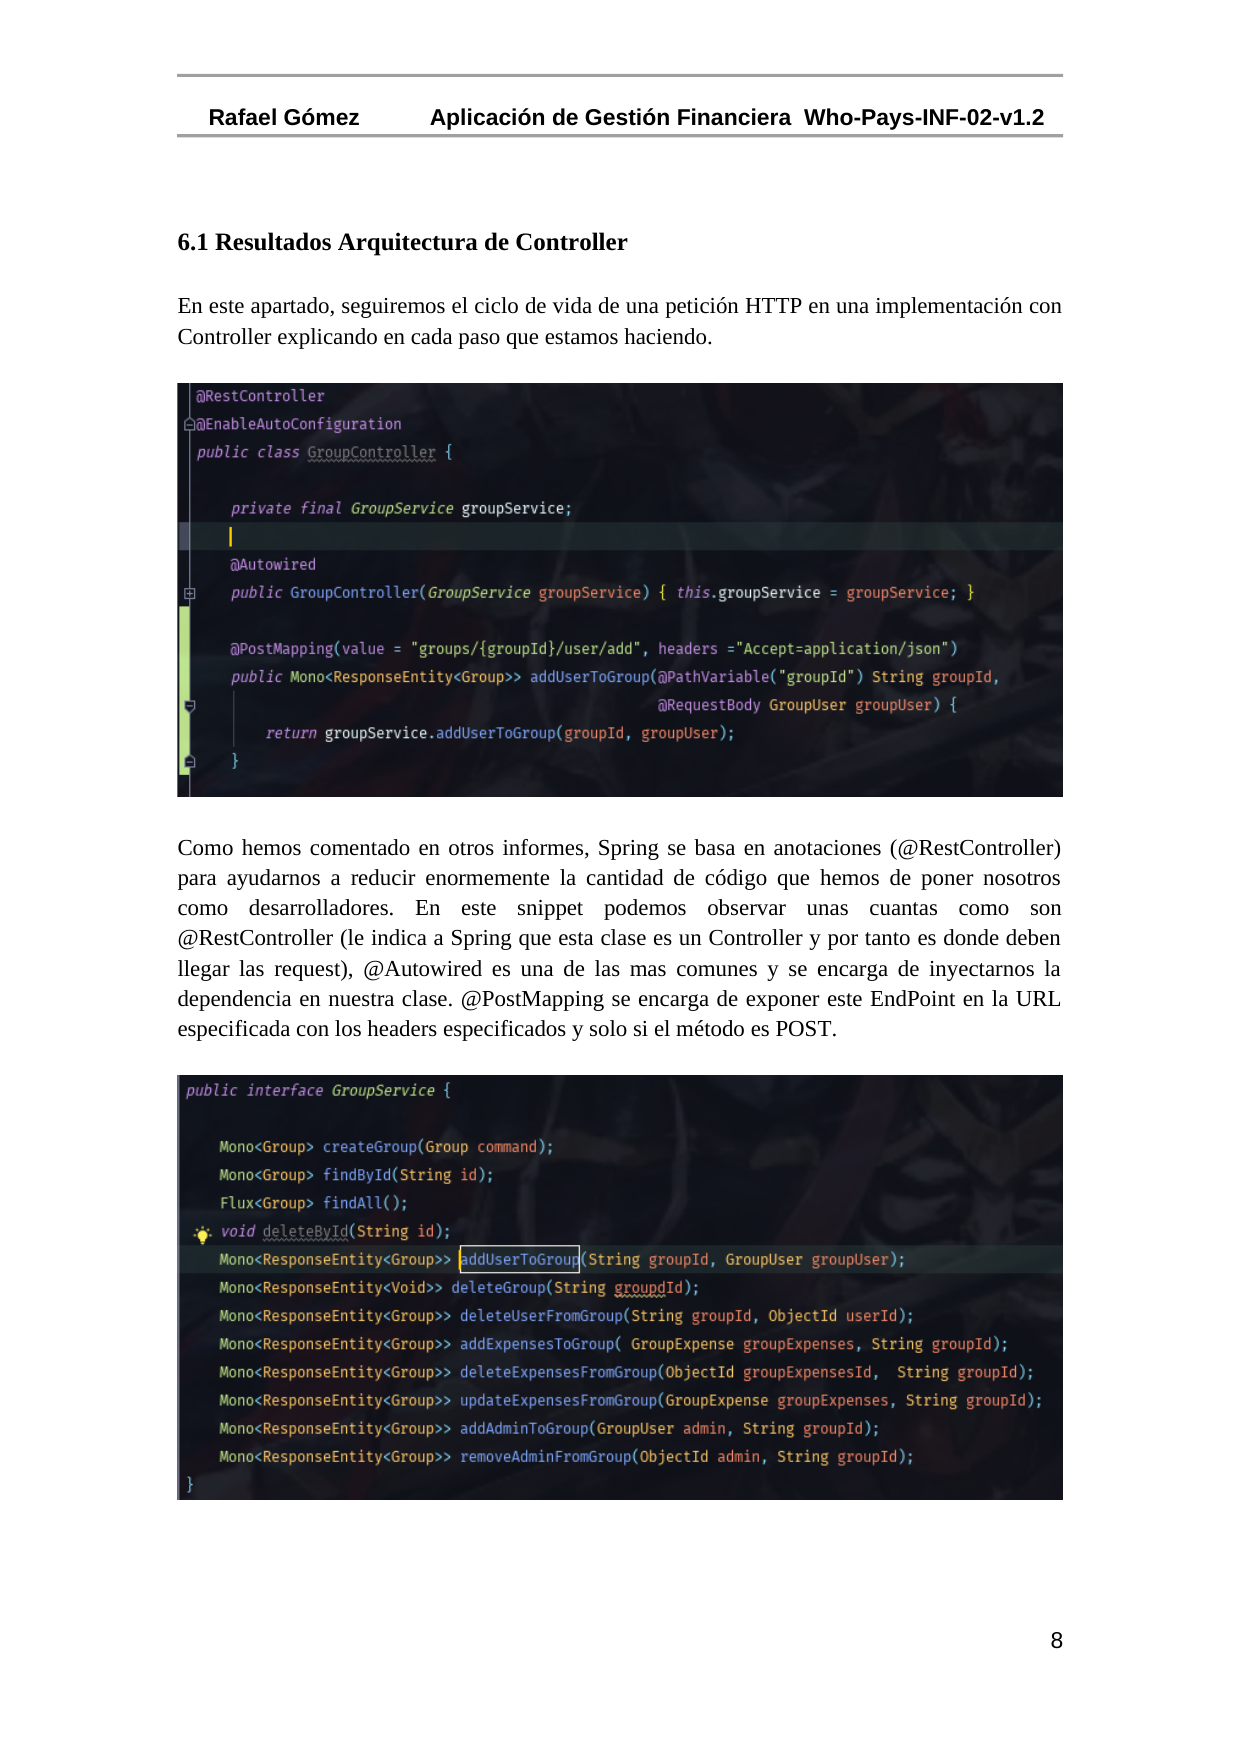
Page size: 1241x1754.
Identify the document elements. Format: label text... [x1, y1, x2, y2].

text 6.1 Resultados Arquitectura de Controller [177, 227, 1063, 255]
text En este apartado, seguiremos el ciclo de vida de una petición HTTP en una implementación con Controller explicando en cada paso que estamos haciendo. [177, 293, 1063, 349]
text Como hemos comentado en otros informes, Spring se basa en anotaciones (@RestController) para ayudarnos a reducir enormemente la cantidad de código que hemos de poner nosotros como desarrolladores. En este snippet podemos observar unas cuantas como son @RestController (le indica a Spring que esta clase es un Controller y por tanto es donde deben llegar las request), @Autowired es una de las mas comunes y se encarga de inyectarnos la dependencia en nuestra clase. @PostMapping se encarga de exponer este EndPoint en la URL especificada con los headers especificados y solo si el método es POST. [177, 834, 1063, 1041]
picture [177, 383, 1063, 797]
picture [177, 1075, 1063, 1500]
